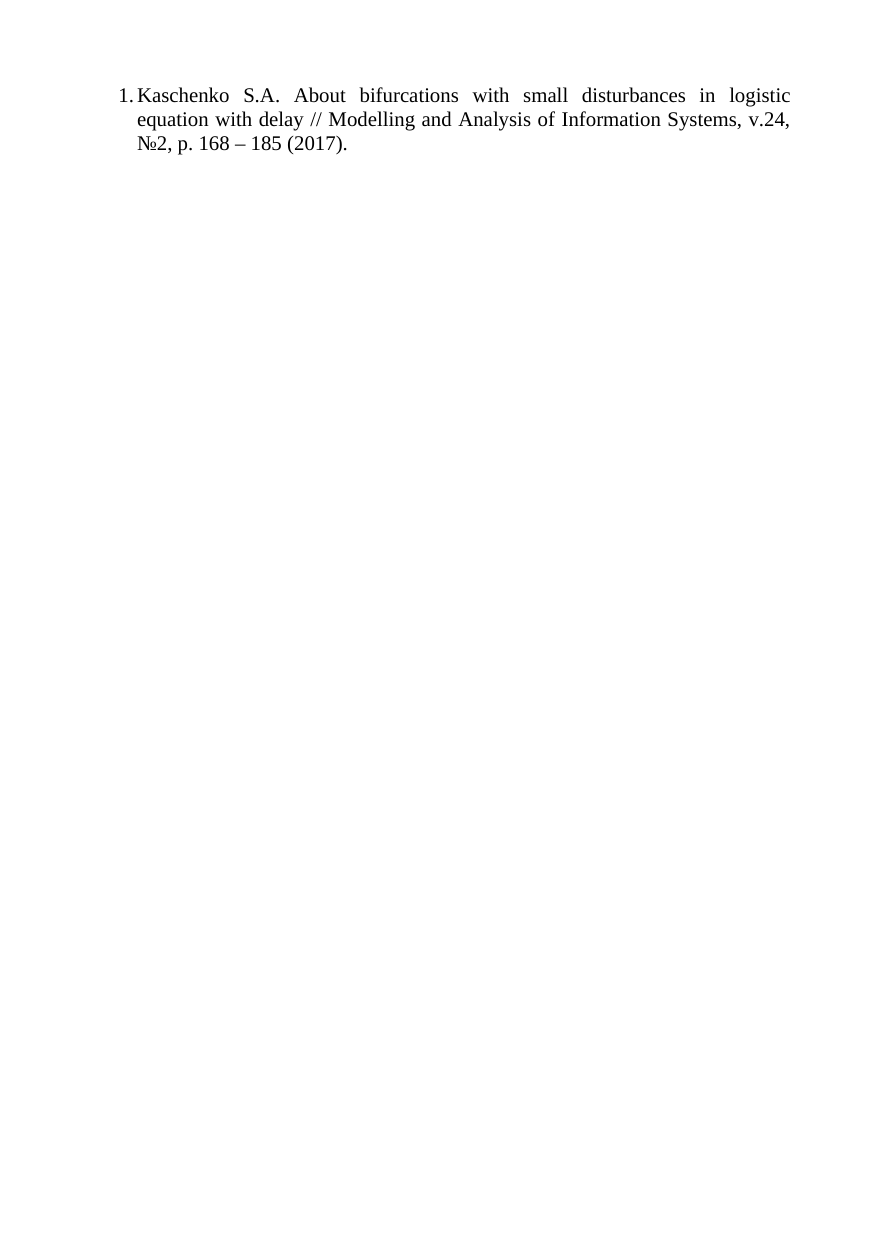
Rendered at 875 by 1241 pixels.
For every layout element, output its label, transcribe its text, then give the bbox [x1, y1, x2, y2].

list Kaschenko S.A. About bifurcations with small disturbances in logistic equation with delay // Modelling and Analysis of Information Systems, v.24, №2, p. 168 – 185 (2017). [118, 83, 791, 155]
